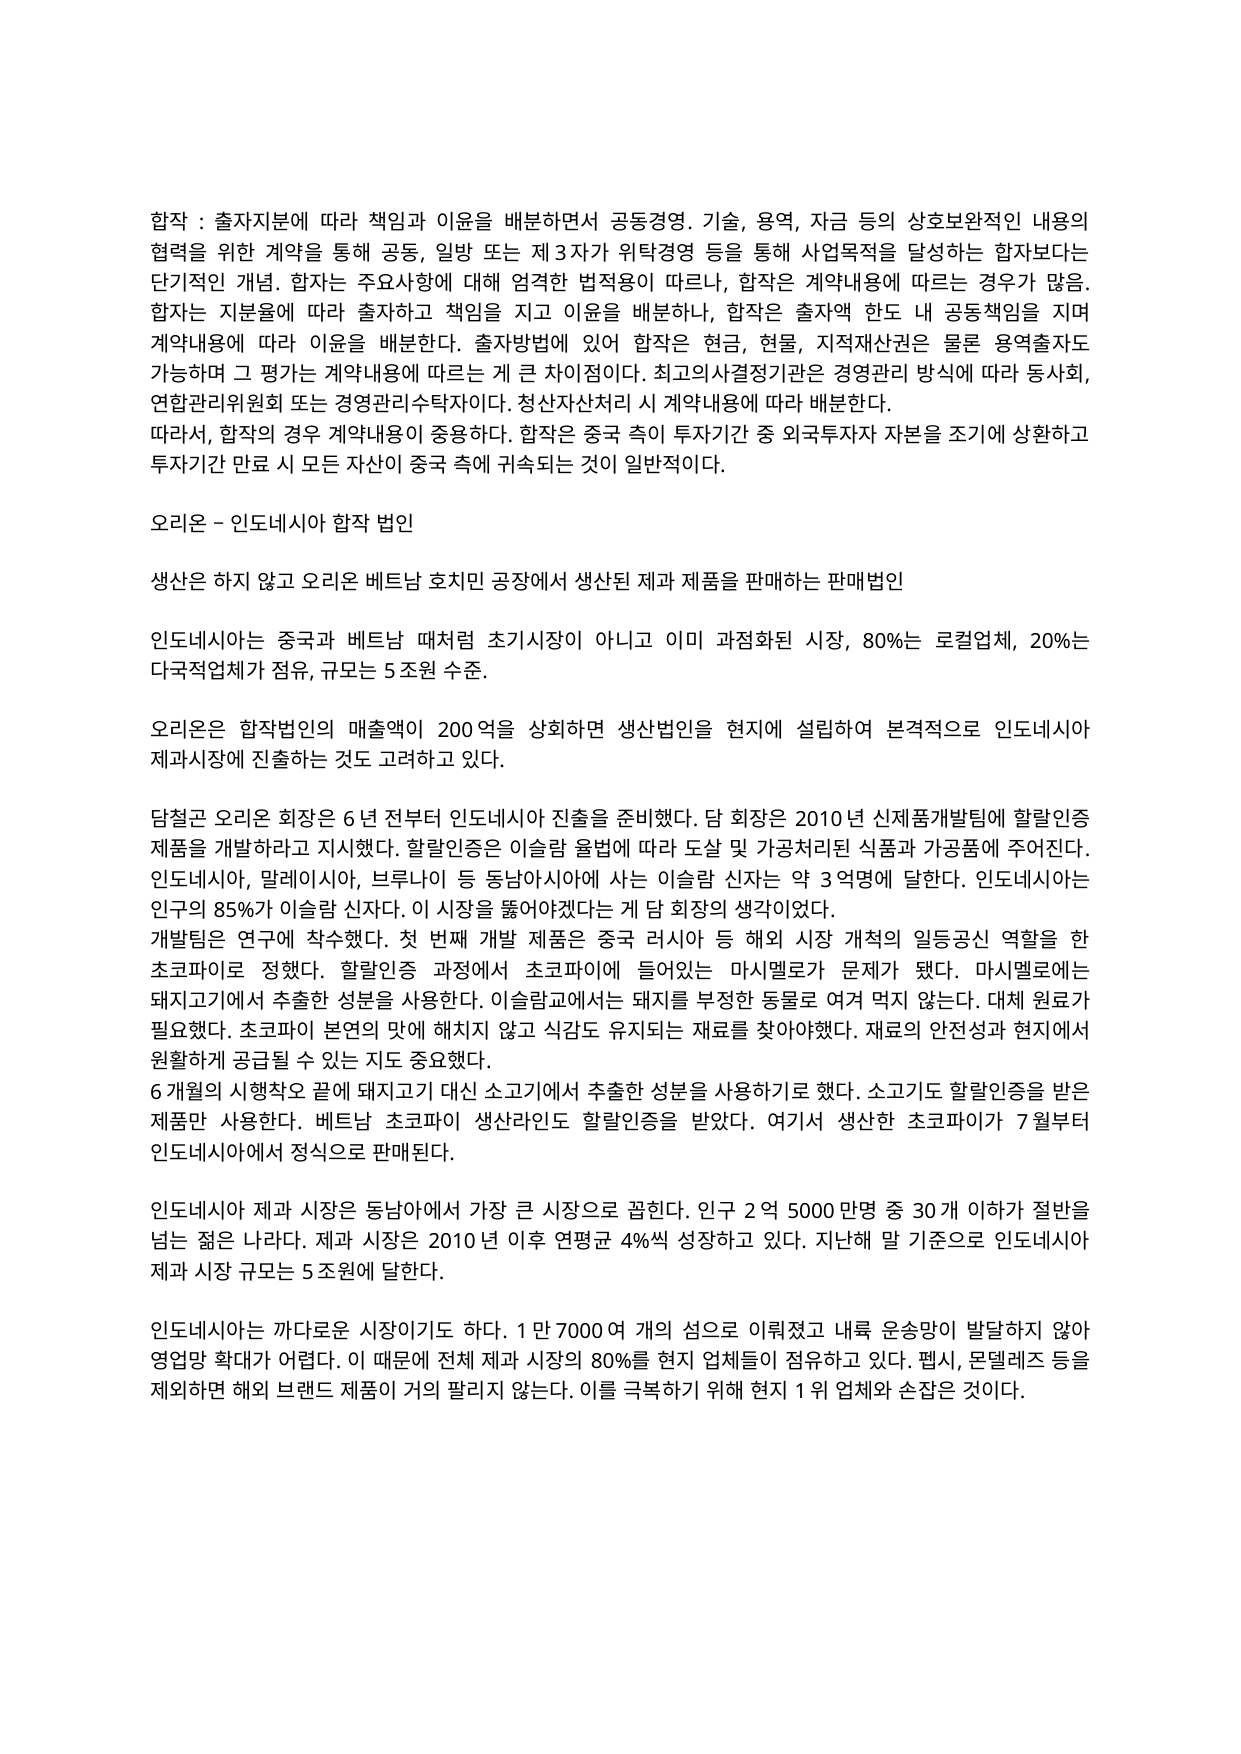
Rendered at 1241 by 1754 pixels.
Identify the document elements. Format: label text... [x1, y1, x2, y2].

text 인도네시아는 중국과 베트남 때처럼 초기시장이 아니고 이미 과점화된 시장, 80%는 로컬업체, 20%는 다국적업체가 점유, 규모는 5조원 수준. [150, 624, 1090, 685]
text 6개월의 시행착오 끝에 돼지고기 대신 소고기에서 추출한 성분을 사용하기로 했다. 소고기도 할랄인증을 받은 제품만 사용한다. 베트남 초코파이 생산라인도 할랄인증을 받았다. 여기서 생산한 초코파이가 7월부터 인도네시아에서 정식으로 판매된다. [150, 1075, 1090, 1166]
text 개발팀은 연구에 착수했다. 첫 번째 개발 제품은 중국 러시아 등 해외 시장 개척의 일등공신 역할을 한 초코파이로 정했다. 할랄인증 과정에서 초코파이에 들어있는 마시멜로가 문제가 됐다. 마시멜로에는 돼지고기에서 추출한 성분을 사용한다. 이슬람교에서는 돼지를 부정한 동물로 여겨 먹지 않는다. 대체 원료가 필요했다. 초코파이 본연의 맛에 해치지 않고 식감도 유지되는 재료를 찾아야했다. 재료의 안전성과 현지에서 원활하게 공급될 수 있는 지도 중요했다. [150, 923, 1090, 1075]
text 오리온은 합작법인의 매출액이 200억을 상회하면 생산법인을 현지에 설립하여 본격적으로 인도네시아 제과시장에 진출하는 것도 고려하고 있다. [150, 713, 1090, 774]
text 합작 : 출자지분에 따라 책임과 이윤을 배분하면서 공동경영. 기술, 용역, 자금 등의 상호보완적인 내용의 협력을 위한 계약을 통해 공동, 일방 또는 제3자가 위탁경영 등을 통해 사업목적을 달성하는 합자보다는 단기적인 개념. 합자는 주요사항에 대해 엄격한 법적용이 따르나, 합작은 계약내용에 따르는 경우가 많음. 합자는 지분율에 따라 출자하고 책임을 지고 이윤을 배분하나, 합작은 출자액 한도 내 공동책임을 지며 계약내용에 따라 이윤을 배분한다. 출자방법에 있어 합작은 현금, 현물, 지적재산권은 물론 용역출자도 가능하며 그 평가는 계약내용에 따르는 게 큰 차이점이다. 최고의사결정기관은 경영관리 방식에 따라 동사회, 연합관리위원회 또는 경영관리수탁자이다. 청산자산처리 시 계약내용에 따라 배분한다. [150, 206, 1090, 418]
text 인도네시아 제과 시장은 동남아에서 가장 큰 시장으로 꼽힌다. 인구 2억 5000만명 중 30개 이하가 절반을 넘는 젊은 나라다. 제과 시장은 2010년 이후 연평균 4%씩 성장하고 있다. 지난해 말 기준으로 인도네시아 제과 시장 규모는 5조원에 달한다. [150, 1194, 1090, 1285]
text 따라서, 합작의 경우 계약내용이 중용하다. 합작은 중국 측이 투자기간 중 외국투자자 자본을 조기에 상환하고 투자기간 만료 시 모든 자산이 중국 측에 귀속되는 것이 일반적이다. [150, 418, 1090, 478]
text 생산은 하지 않고 오리온 베트남 호치민 공장에서 생산된 제과 제품을 판매하는 판매법인 [150, 566, 1090, 596]
text 오리온 – 인도네시아 합작 법인 [150, 507, 1090, 537]
text 담철곤 오리온 회장은 6년 전부터 인도네시아 진출을 준비했다. 담 회장은 2010년 신제품개발팀에 할랄인증 제품을 개발하라고 지시했다. 할랄인증은 이슬람 율법에 따라 도살 및 가공처리된 식품과 가공품에 주어진다. 인도네시아, 말레이시아, 브루나이 등 동남아시아에 사는 이슬람 신자는 약 3억명에 달한다. 인도네시아는 인구의 85%가 이슬람 신자다. 이 시장을 뚫어야겠다는 게 담 회장의 생각이었다. [150, 802, 1090, 923]
text 인도네시아는 까다로운 시장이기도 하다. 1만7000여 개의 섬으로 이뤄졌고 내륙 운송망이 발달하지 않아 영업망 확대가 어렵다. 이 때문에 전체 제과 시장의 80%를 현지 업체들이 점유하고 있다. 펩시, 몬델레즈 등을 제외하면 해외 브랜드 제품이 거의 팔리지 않는다. 이를 극복하기 위해 현지 1위 업체와 손잡은 것이다. [150, 1314, 1090, 1405]
